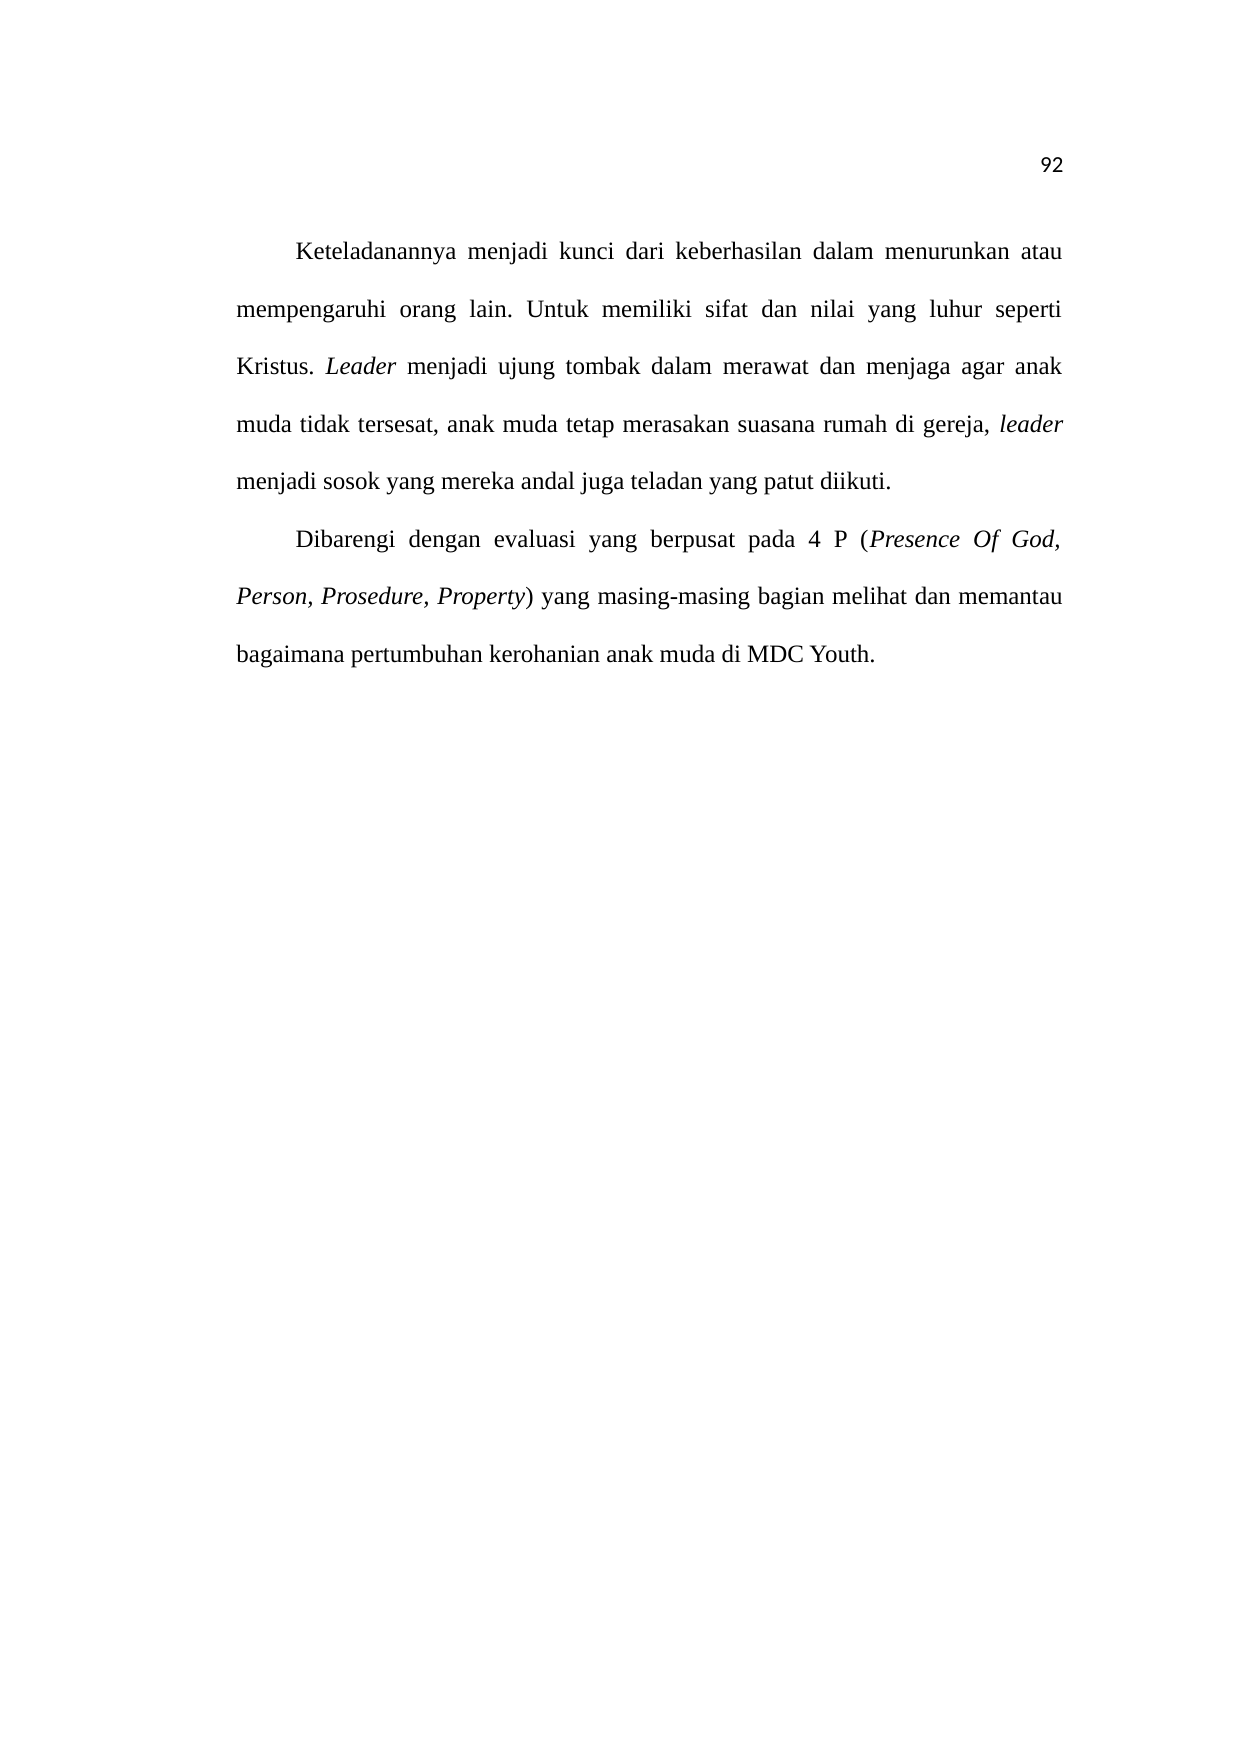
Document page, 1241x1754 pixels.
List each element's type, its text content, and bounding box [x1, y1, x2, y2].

text Dibarengi dengan evaluasi yang berpusat pada 4 P (Presence Of God, Person, Prosedure, Property) yang masing-masing bagian melihat dan memantau bagaimana pertumbuhan kerohanian anak muda di MDC Youth. [236, 524, 1063, 667]
text Keteladanannya menjadi kunci dari keberhasilan dalam menurunkan atau mempengaruhi orang lain. Untuk memiliki sifat dan nilai yang luhur seperti Kristus. Leader menjadi ujung tombak dalam merawat dan menjaga agar anak muda tidak tersesat, anak muda tetap merasakan suasana rumah di gereja, leader menjadi sosok yang mereka andal juga teladan yang patut diikuti. [236, 236, 1063, 495]
